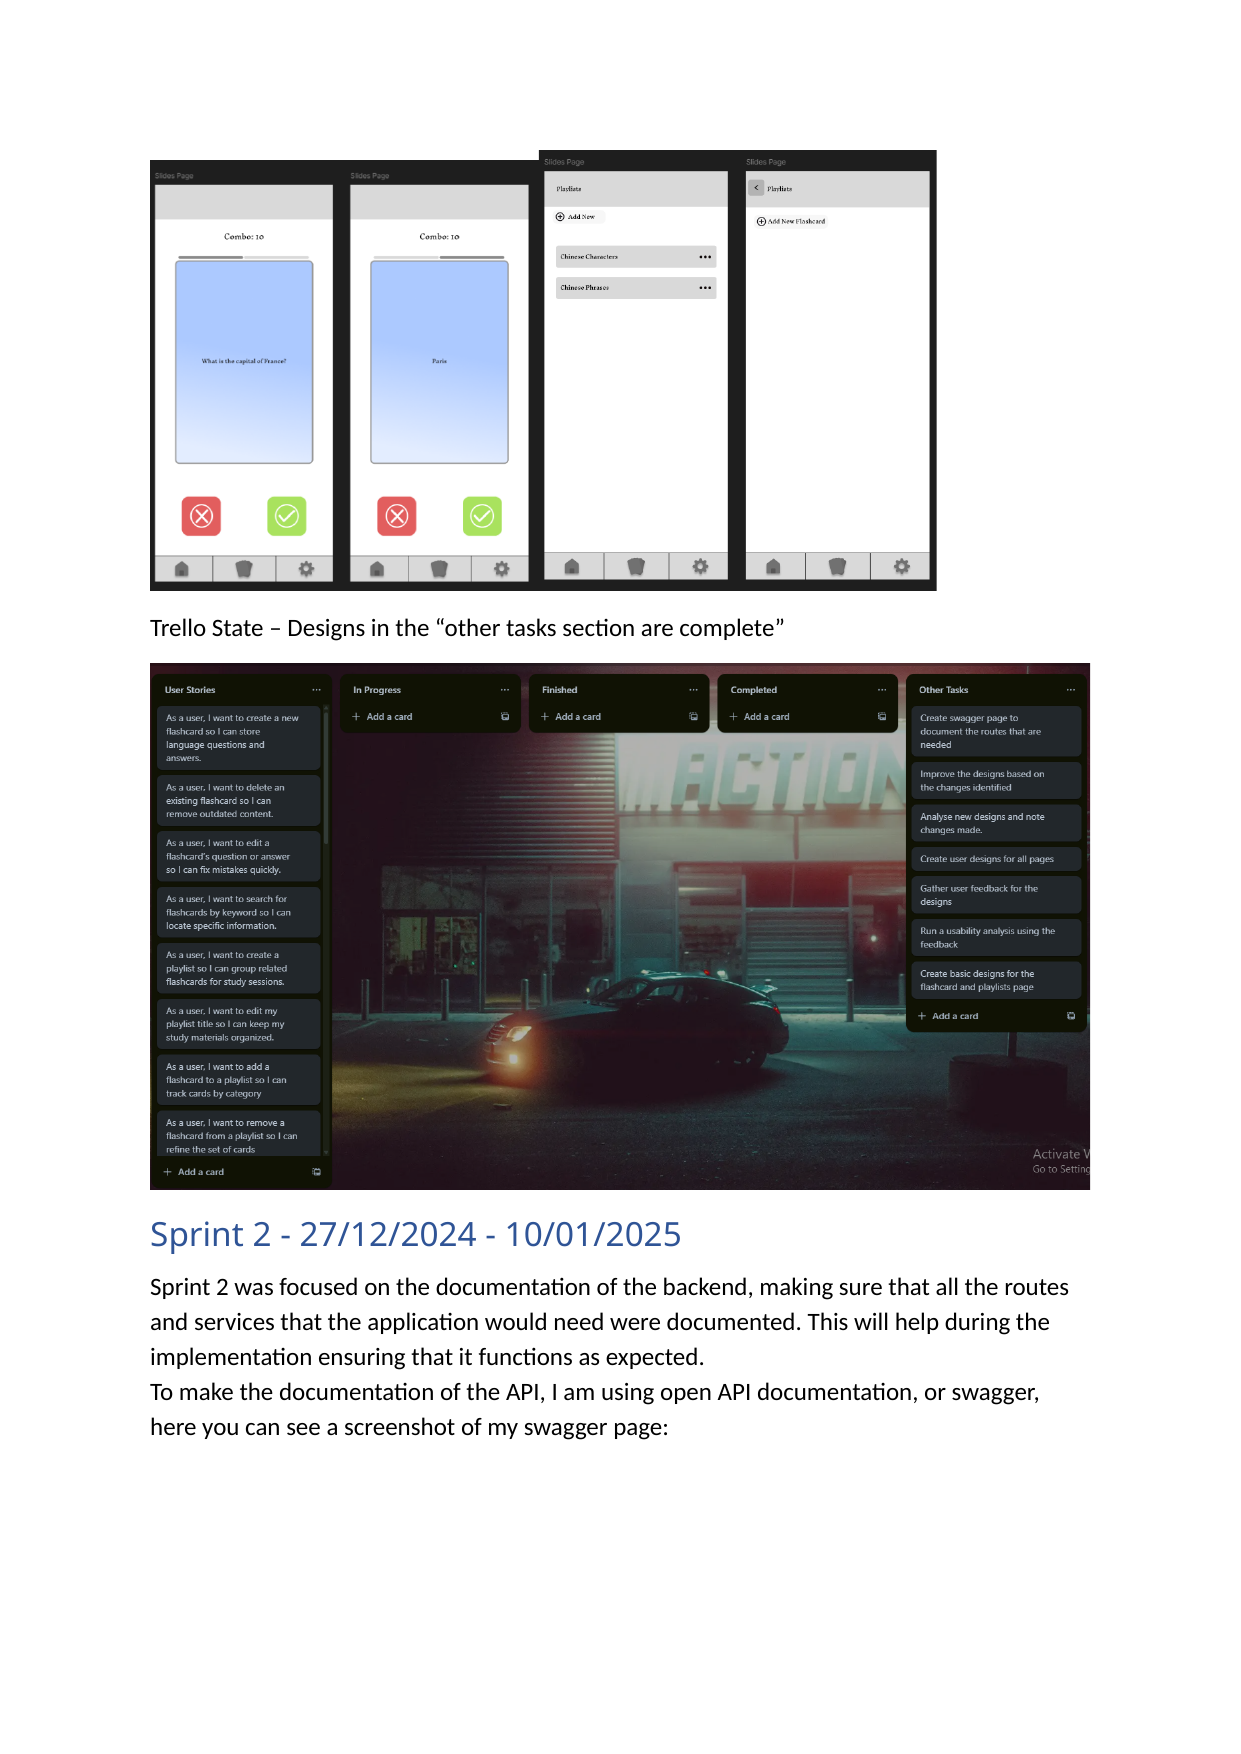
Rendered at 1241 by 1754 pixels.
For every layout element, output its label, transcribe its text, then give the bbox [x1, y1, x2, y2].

text Sprint 2 was focused on the documentation of the backend, making sure that all the routes and services that the application would need were documented. This will help during the implementation ensuring that it functions as expected. To make the documentation of the API, I am using open API documentation, or swagger, here you can see a screenshot of my swagger page: [150, 1271, 1090, 1442]
subtitle Sprint 2 - 27/12/2024 - 10/01/2025 [150, 1211, 1090, 1256]
picture [150, 150, 937, 591]
text Trello State – Designs in the “other tasks section are complete” [150, 612, 1090, 643]
picture [150, 663, 1091, 1190]
